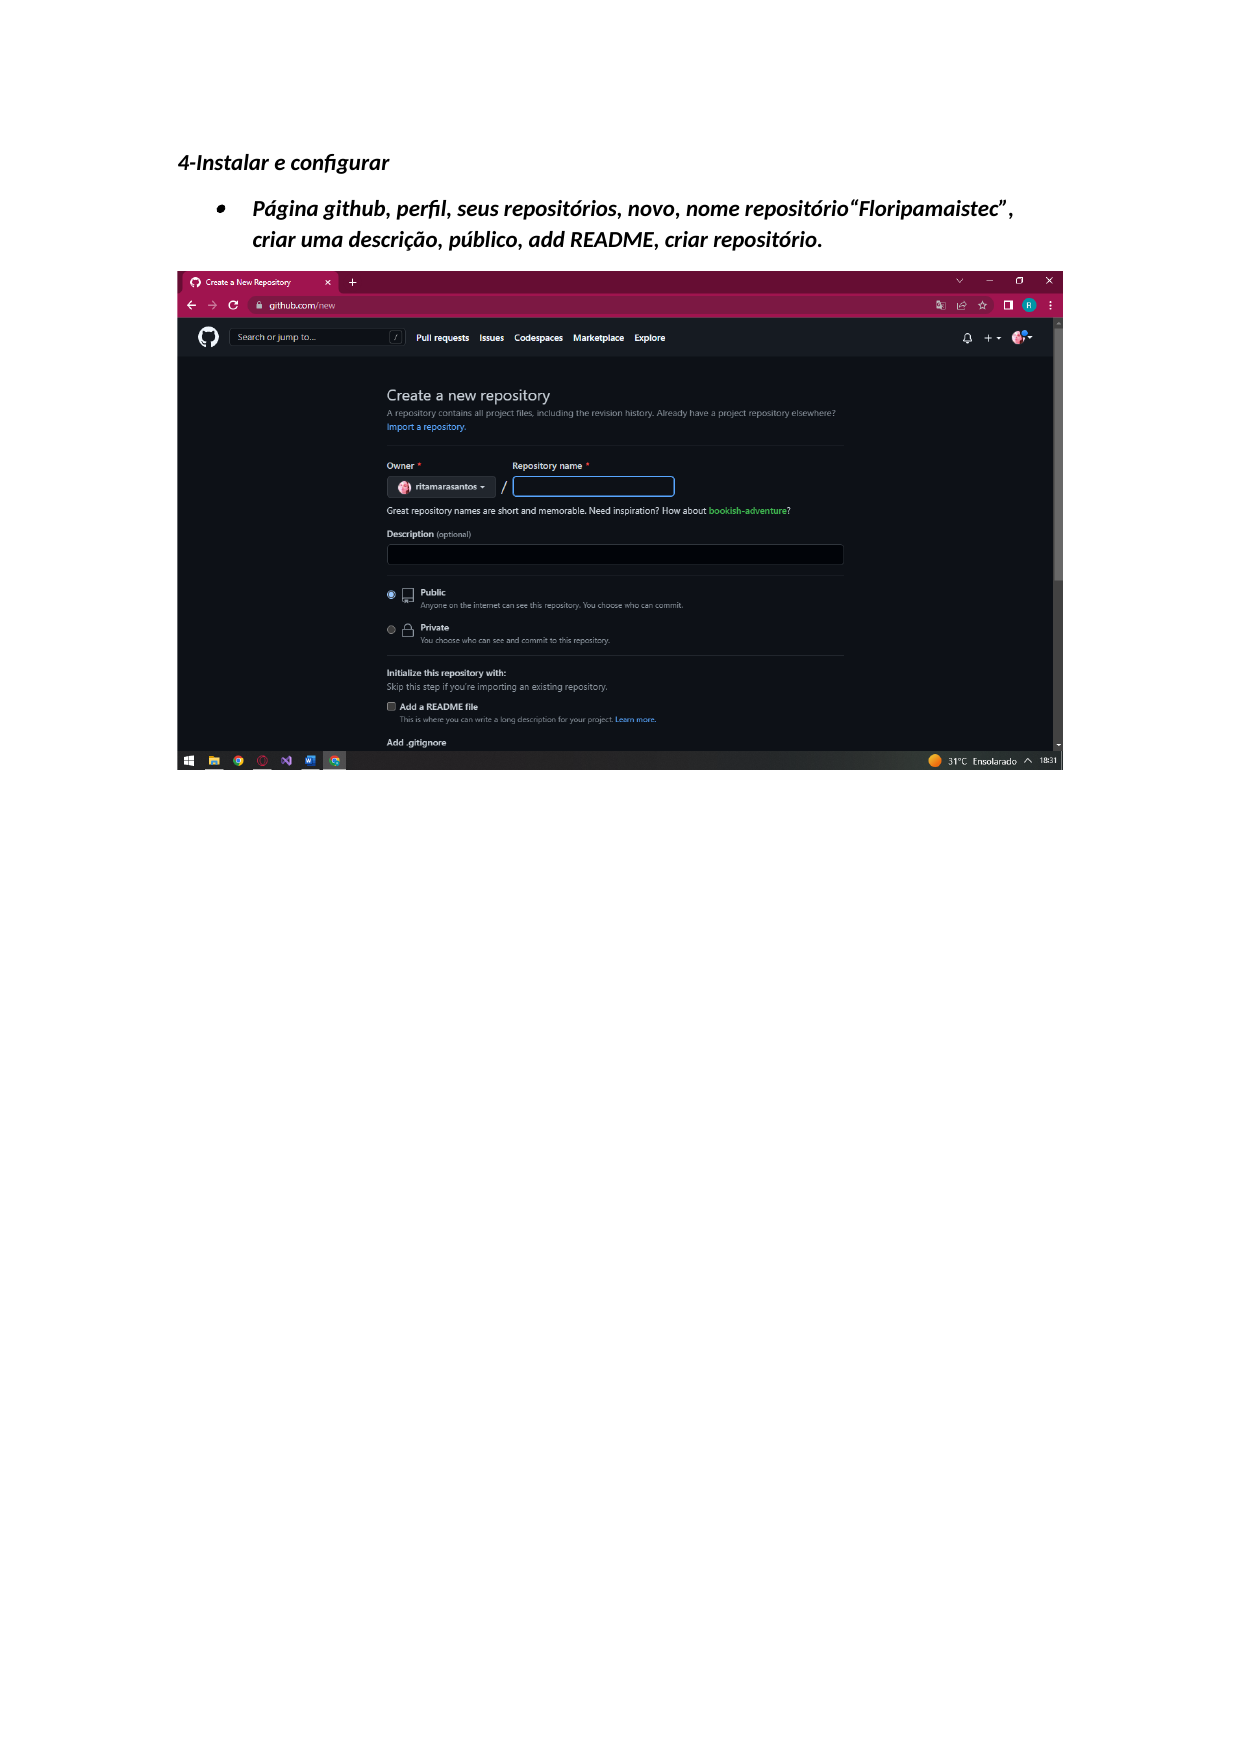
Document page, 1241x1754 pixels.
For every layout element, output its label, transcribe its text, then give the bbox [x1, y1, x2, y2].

picture [177, 271, 1063, 770]
list Página github, perfil, seus repositórios, novo, nome repositório“Floripamaistec”, criar uma descrição, público, add README, criar repositório. [215, 194, 1063, 253]
text 4-Instalar e configurar [177, 148, 1063, 176]
